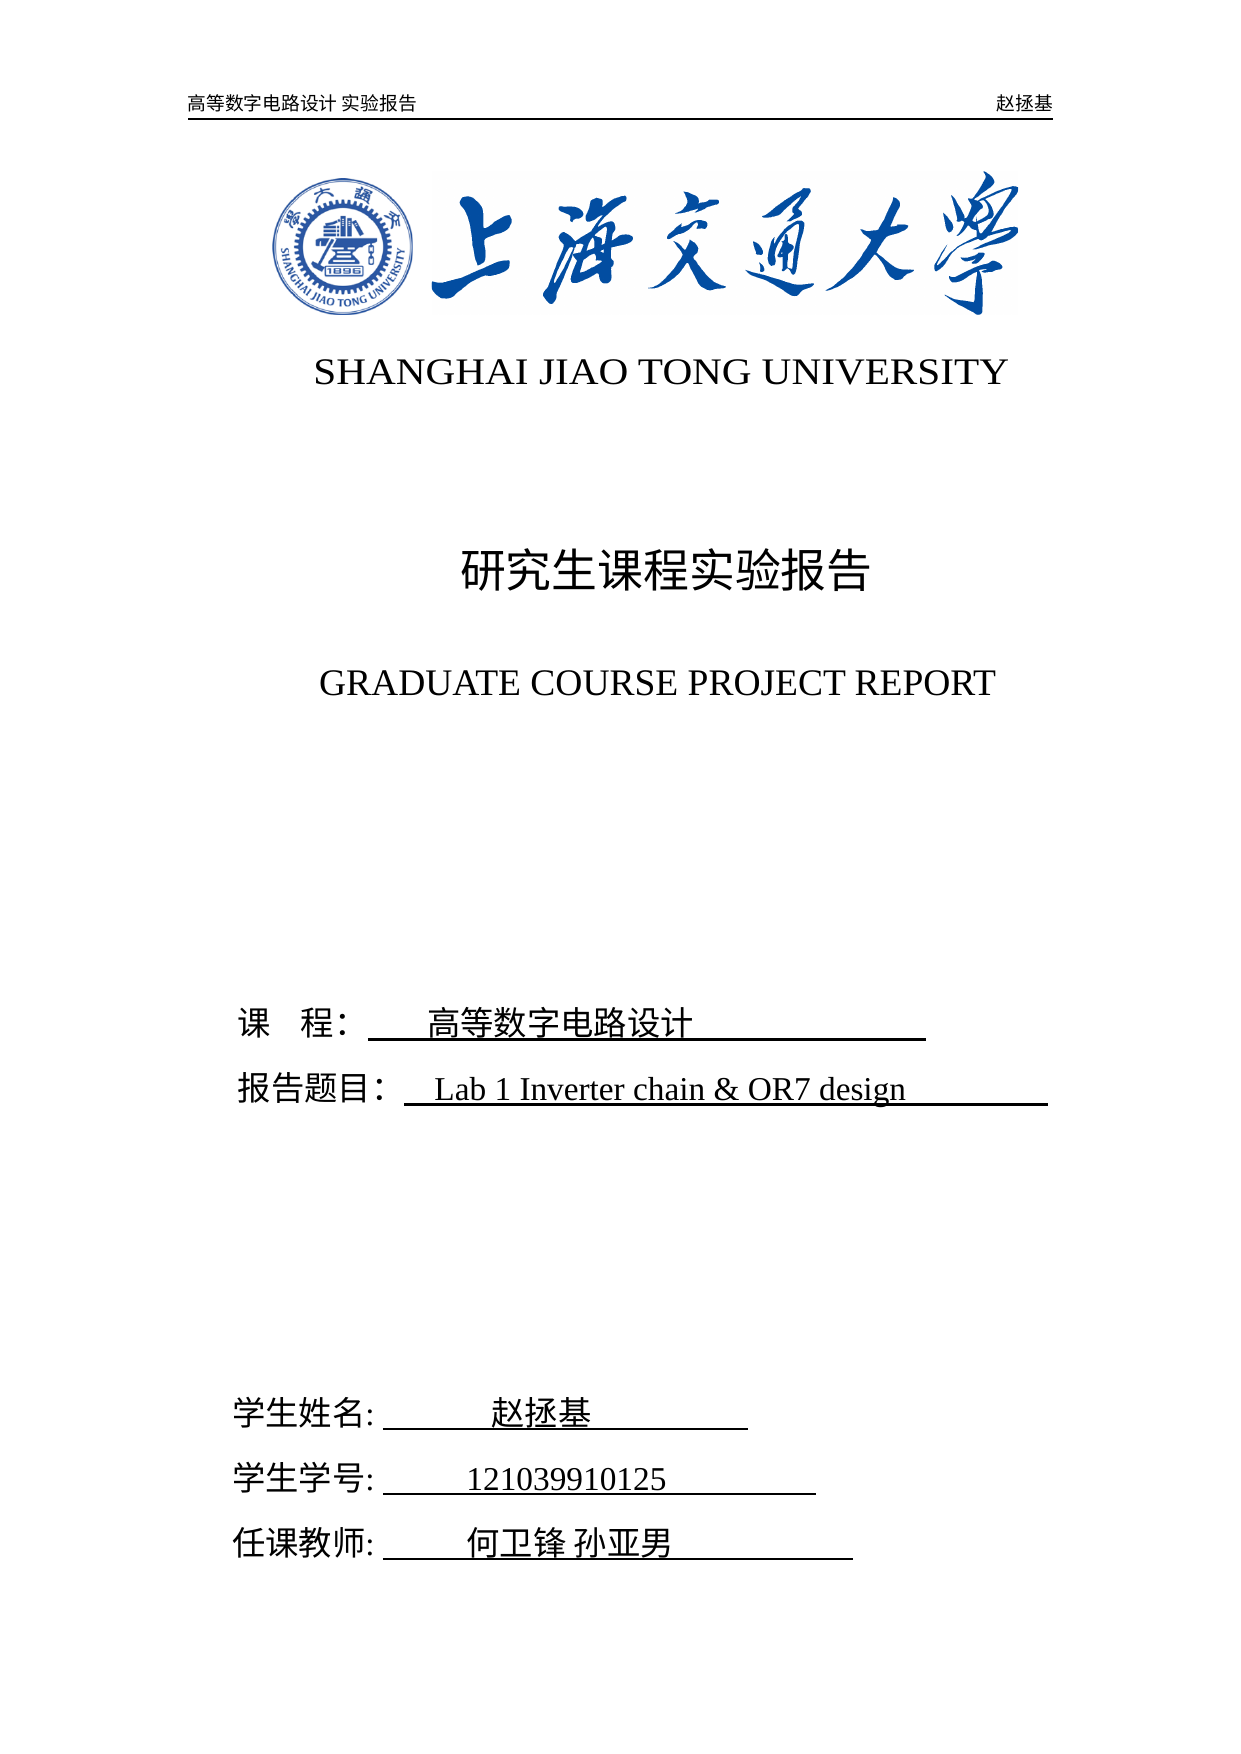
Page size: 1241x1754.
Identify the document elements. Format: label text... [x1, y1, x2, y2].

text SHANGHAI JIAO TONG UNIVERSITY [187, 339, 1053, 404]
text 学生姓名: 赵拯基 [187, 1379, 1053, 1444]
text 课 程： 高等数字电路设计 [238, 989, 1053, 1054]
text 研究生课程实验报告 [187, 519, 1053, 617]
picture [431, 171, 1019, 315]
text 报告题目： Lab 1 Inverter chain & OR7 design [237, 1054, 1053, 1119]
text GRADUATE COURSE PROJECT REPORT [187, 650, 1053, 715]
text 学生学号: 121039910125 [187, 1444, 1053, 1509]
picture [272, 178, 413, 315]
text 任课教师: 何卫锋 孙亚男 [187, 1509, 1053, 1574]
